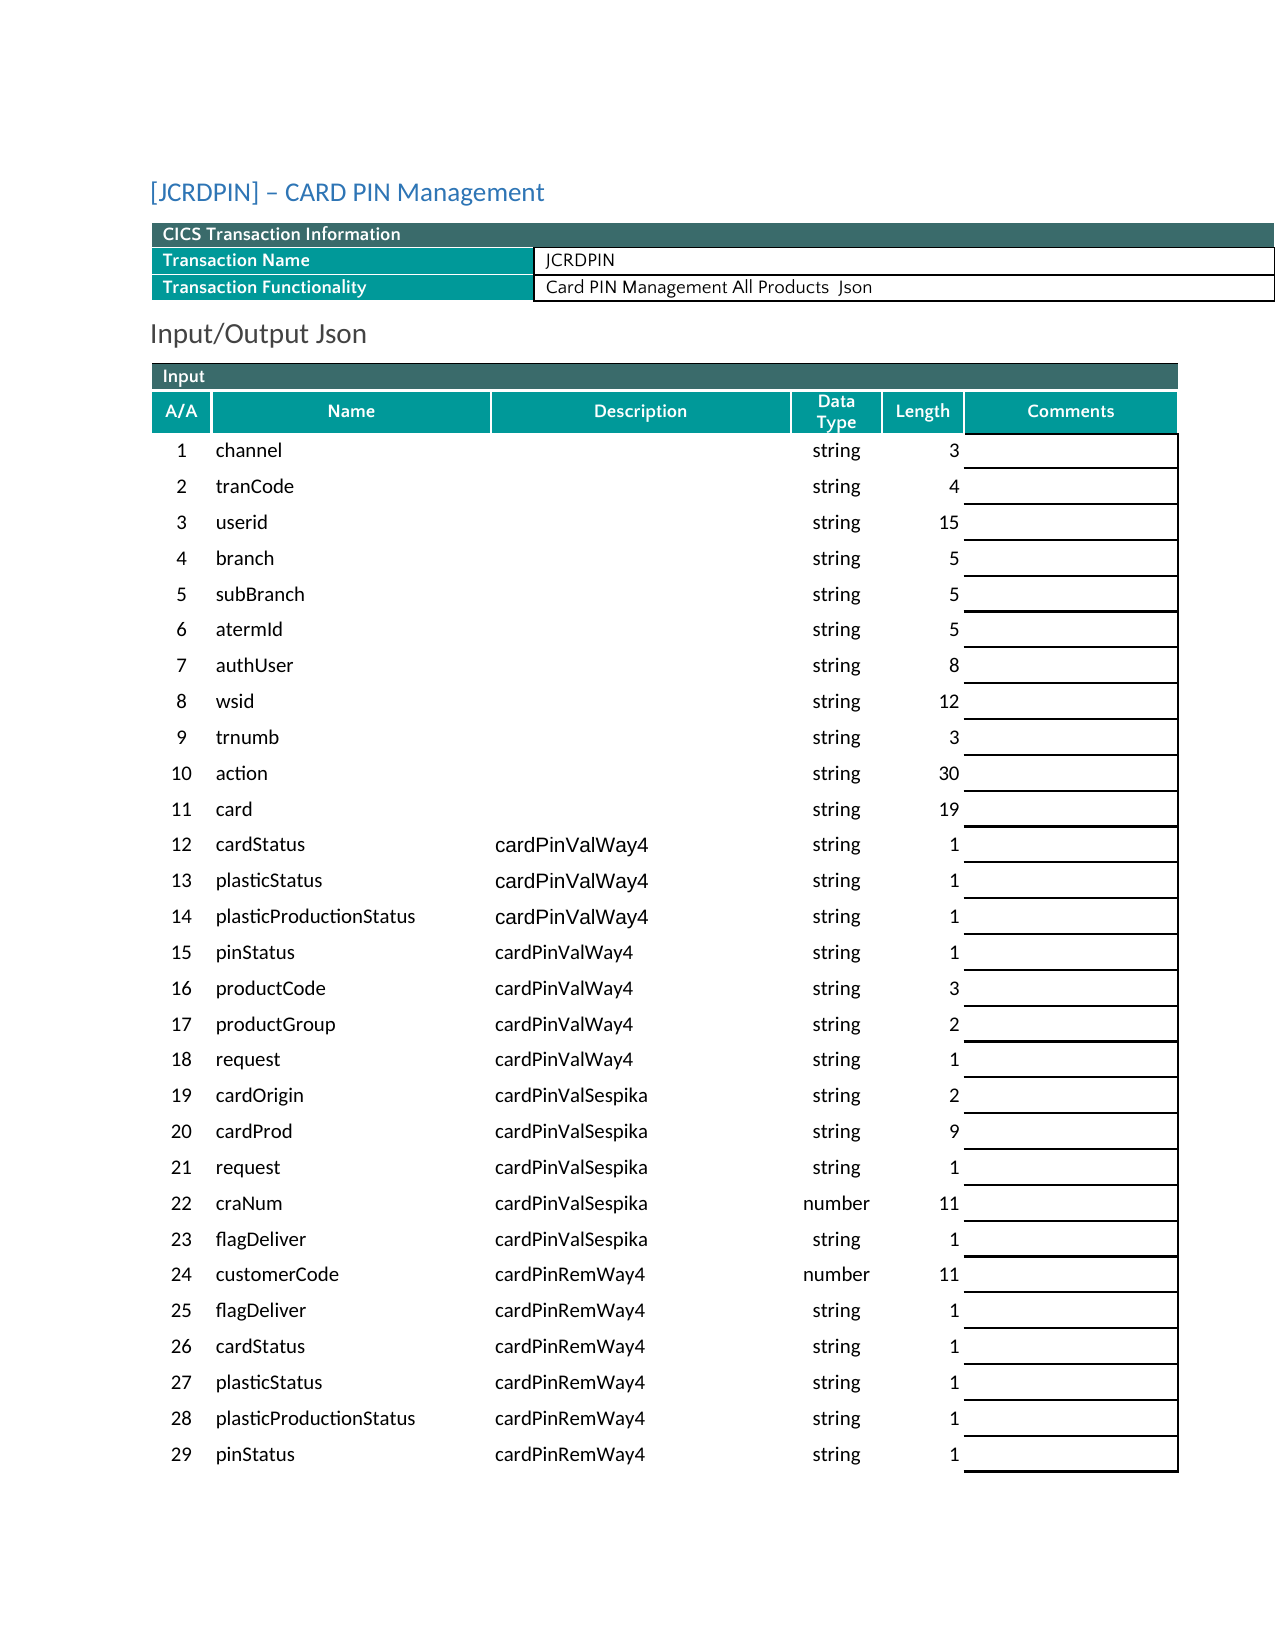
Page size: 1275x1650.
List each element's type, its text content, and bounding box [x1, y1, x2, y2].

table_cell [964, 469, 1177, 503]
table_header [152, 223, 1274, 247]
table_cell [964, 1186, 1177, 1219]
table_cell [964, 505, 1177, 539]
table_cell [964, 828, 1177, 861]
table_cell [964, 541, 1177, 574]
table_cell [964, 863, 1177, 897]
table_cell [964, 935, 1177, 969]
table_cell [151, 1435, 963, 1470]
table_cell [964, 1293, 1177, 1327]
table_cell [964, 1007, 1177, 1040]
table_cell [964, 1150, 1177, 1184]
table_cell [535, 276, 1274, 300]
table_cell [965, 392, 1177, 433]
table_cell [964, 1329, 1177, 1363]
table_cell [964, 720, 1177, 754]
subtitle Input/Output Json [150, 315, 1125, 350]
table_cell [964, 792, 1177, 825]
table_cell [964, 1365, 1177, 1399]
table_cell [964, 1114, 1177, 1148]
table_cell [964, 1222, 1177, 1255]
subtitle [JCRDPIN] – CARD PIN Management [150, 175, 1125, 208]
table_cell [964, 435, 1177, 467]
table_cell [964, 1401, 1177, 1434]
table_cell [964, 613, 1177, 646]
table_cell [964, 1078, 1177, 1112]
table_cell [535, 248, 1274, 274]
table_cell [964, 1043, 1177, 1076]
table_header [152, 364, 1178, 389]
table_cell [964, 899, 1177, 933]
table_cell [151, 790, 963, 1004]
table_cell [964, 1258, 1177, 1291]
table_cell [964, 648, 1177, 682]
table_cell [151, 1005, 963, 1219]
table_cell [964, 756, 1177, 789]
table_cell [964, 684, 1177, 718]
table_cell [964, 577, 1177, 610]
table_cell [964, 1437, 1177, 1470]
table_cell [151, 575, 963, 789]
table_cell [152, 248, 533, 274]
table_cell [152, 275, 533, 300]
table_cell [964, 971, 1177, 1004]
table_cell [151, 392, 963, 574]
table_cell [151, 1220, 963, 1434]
